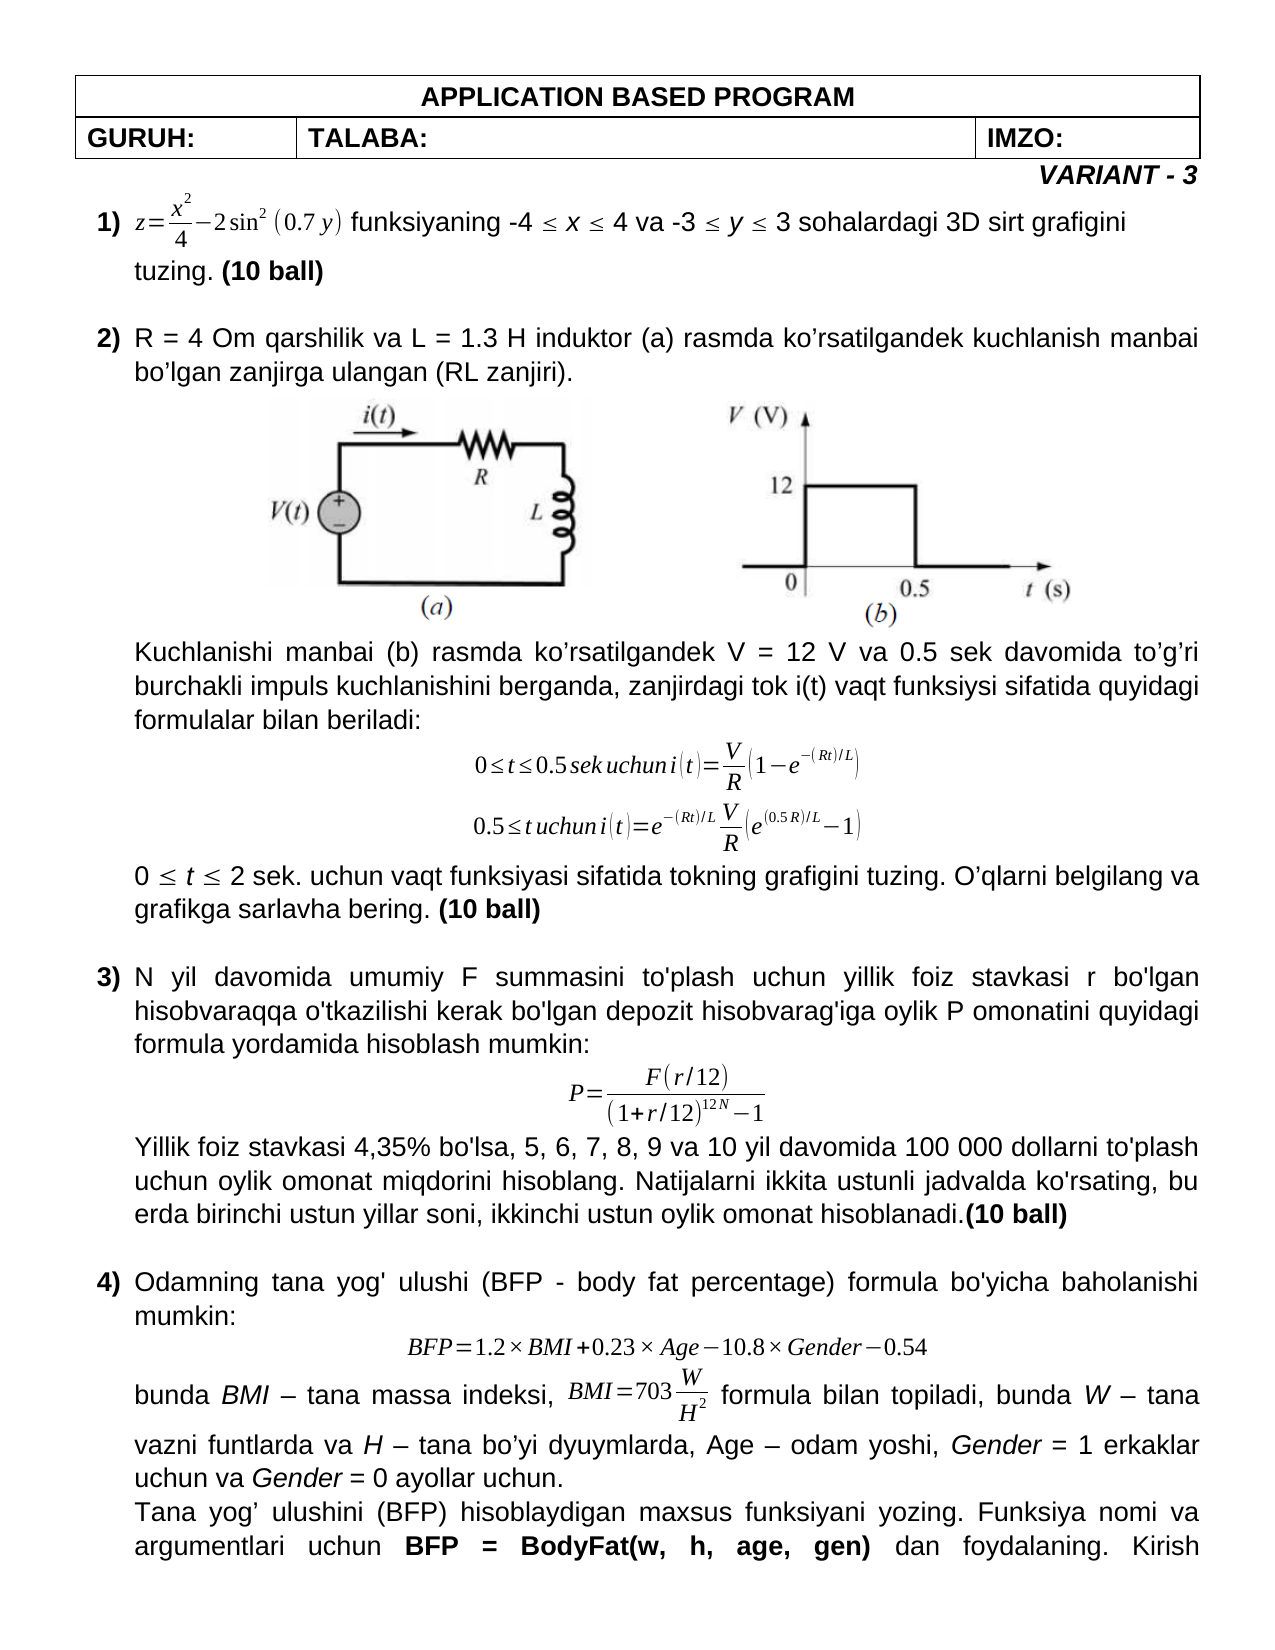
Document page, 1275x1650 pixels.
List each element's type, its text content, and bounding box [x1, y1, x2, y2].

list Odamning tana yog' ulushi (BFP - body fat percentage) formula bo'yicha baholanishi mumkin: [97, 1266, 1200, 1331]
list N yil davomida umumiy F summasini to'plash uchun yillik foiz stavkasi r bo'lgan hisobvaraqqa o'tkazilishi kerak bo'lgan depozit hisobvarag'iga oylik P omonatini quyidagi formula yordamida hisoblash mumkin: [97, 961, 1200, 1060]
list 0 t 2 sek. uchun vaqt funksiyasi sifatida tokning grafigini tuzing. O’qlarni belgilang va grafikga sarlavha bering. (10 ball) [134, 860, 1200, 925]
list funksiyaning -4 x 4 va -3 y 3 sohalardagi 3D sirt grafigini tuzing. (10 ball) [97, 190, 1200, 286]
list bunda BMI – tana massa indeksi, formula bilan topiladi, bunda W – tana vazni funtlarda va H – tana bo’yi dyuymlarda, Age – odam yoshi, Gender = 1 erkaklar uchun va Gender = 0 ayollar uchun. [134, 1364, 1200, 1494]
list Kuchlanishi manbai (b) rasmda ko’rsatilgandek V = 12 V va 0.5 sek davomida to’g’ri burchakli impuls kuchlanishini berganda, zanjirdagi tok i(t) vaqt funksiysi sifatida quyidagi formulalar bilan beriladi: [134, 636, 1200, 735]
list R = 4 Om qarshilik va L = 1.3 H induktor (a) rasmda ko’rsatilgandek kuchlanish manbai bo’lgan zanjirga ulangan (RL zanjiri). [97, 322, 1200, 387]
list Yillik foiz stavkasi 4,35% bo'lsa, 5, 6, 7, 8, 9 va 10 yil davomida 100 000 dollarni to'plash uchun oylik omonat miqdorini hisoblang. Natijalarni ikkita ustunli jadvalda ko'rsating, bu erda birinchi ustun yillar soni, ikkinchi ustun oylik omonat hisoblanadi.(10 ball) [134, 1131, 1200, 1230]
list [134, 1496, 1200, 1561]
picture [257, 390, 1078, 634]
